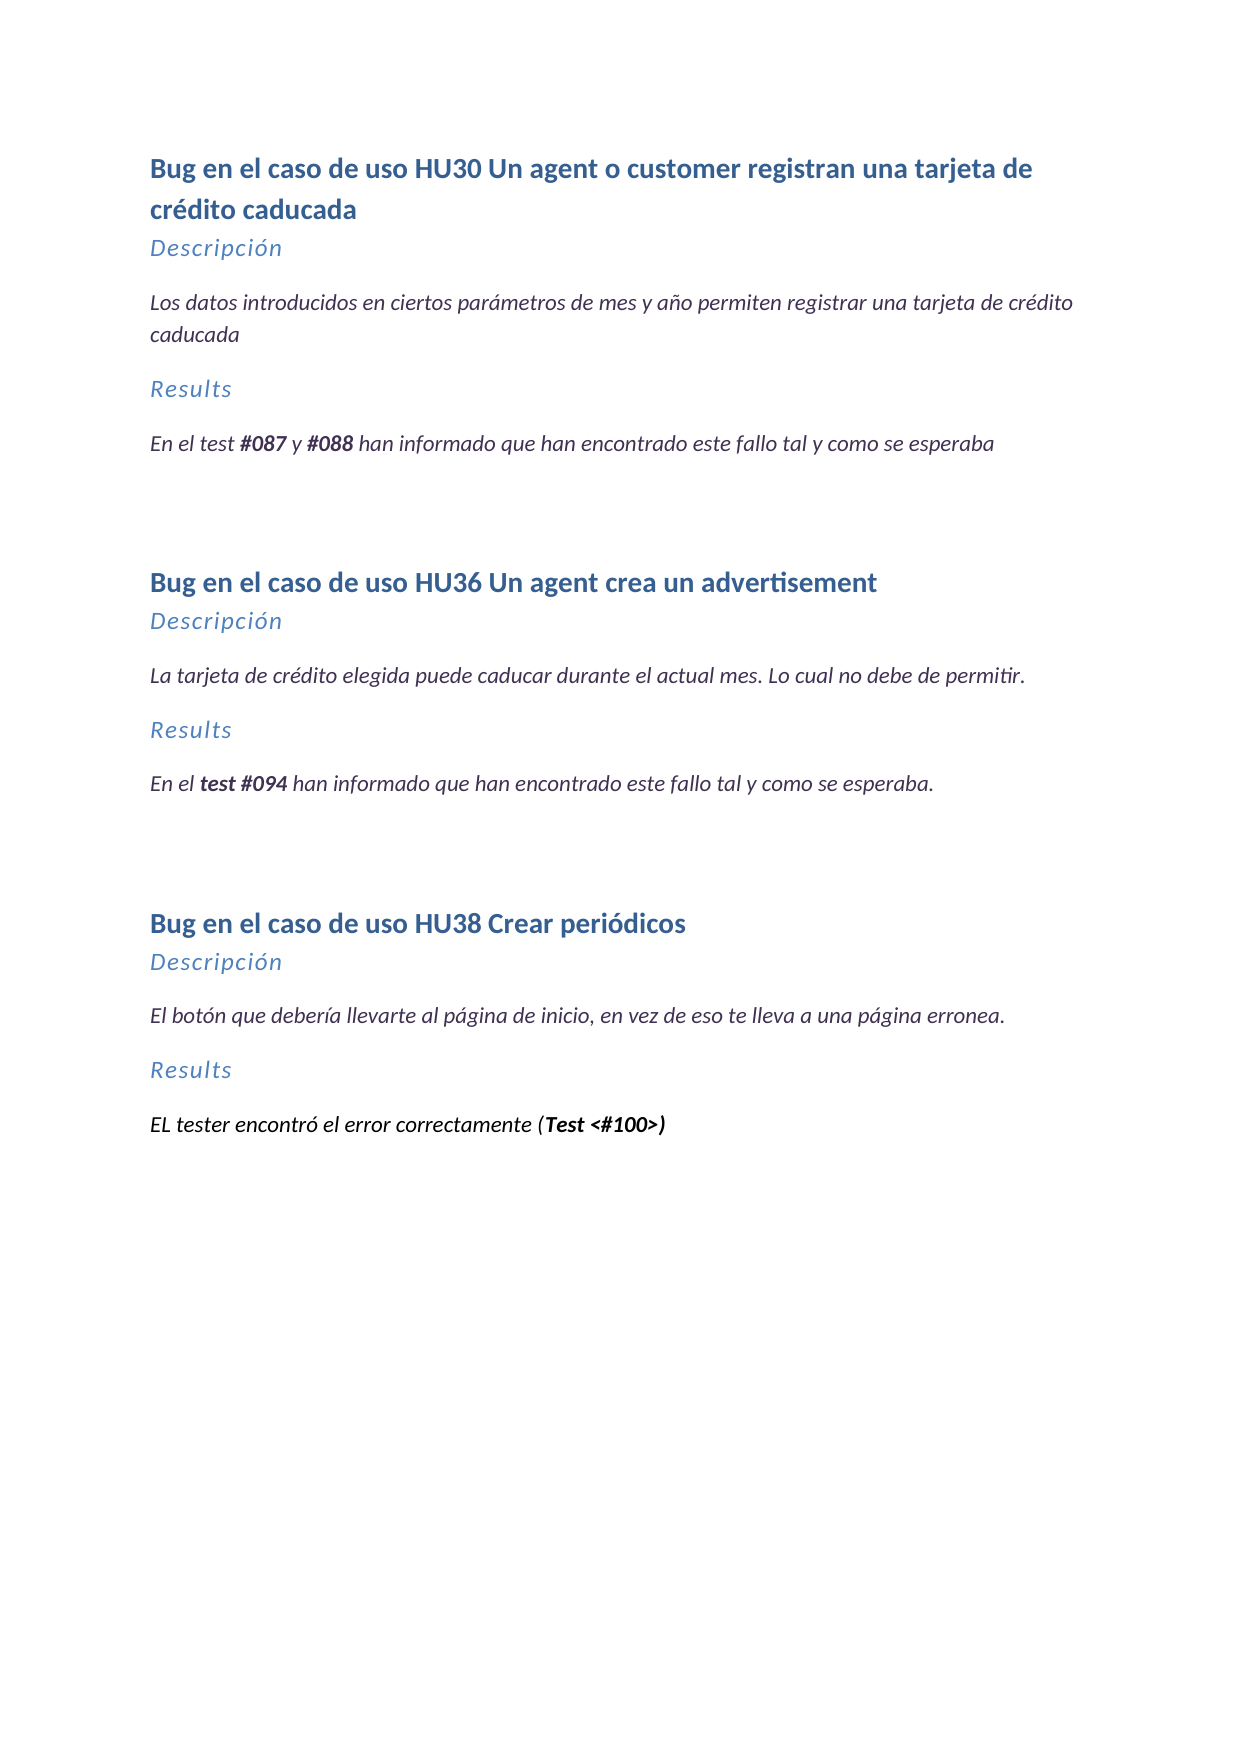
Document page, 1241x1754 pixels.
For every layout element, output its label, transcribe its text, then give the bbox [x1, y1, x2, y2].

text EL tester encontró el error correctamente (Test <#100>) [150, 1110, 1090, 1138]
text La tarjeta de crédito elegida puede caducar durante el actual mes. Lo cual no debe de permitir. [150, 661, 1090, 689]
subtitle Results [150, 1054, 1090, 1085]
subtitle Results [150, 714, 1090, 744]
text En el test #087 y #088 han informado que han encontrado este fallo tal y como se esperaba [150, 429, 1090, 457]
text Los datos introducidos en ciertos parámetros de mes y año permiten registrar una tarjeta de crédito caducada [150, 288, 1090, 348]
text El botón que debería llevarte al página de inicio, en vez de eso te lleva a una página erronea. [150, 1002, 1090, 1029]
subtitle Descripción [150, 605, 1090, 635]
subtitle Descripción [150, 946, 1090, 976]
subtitle Bug en el caso de uso HU36 Un agent crea un advertisement [150, 564, 1090, 599]
subtitle Results [150, 373, 1090, 403]
text En el test #094 han informado que han encontrado este fallo tal y como se esperaba. [150, 769, 1090, 798]
subtitle Descripción [150, 232, 1090, 262]
subtitle Bug en el caso de uso HU30 Un agent o customer registran una tarjeta de crédito caducada [150, 150, 1090, 227]
subtitle Bug en el caso de uso HU38 Crear periódicos [150, 905, 1090, 940]
